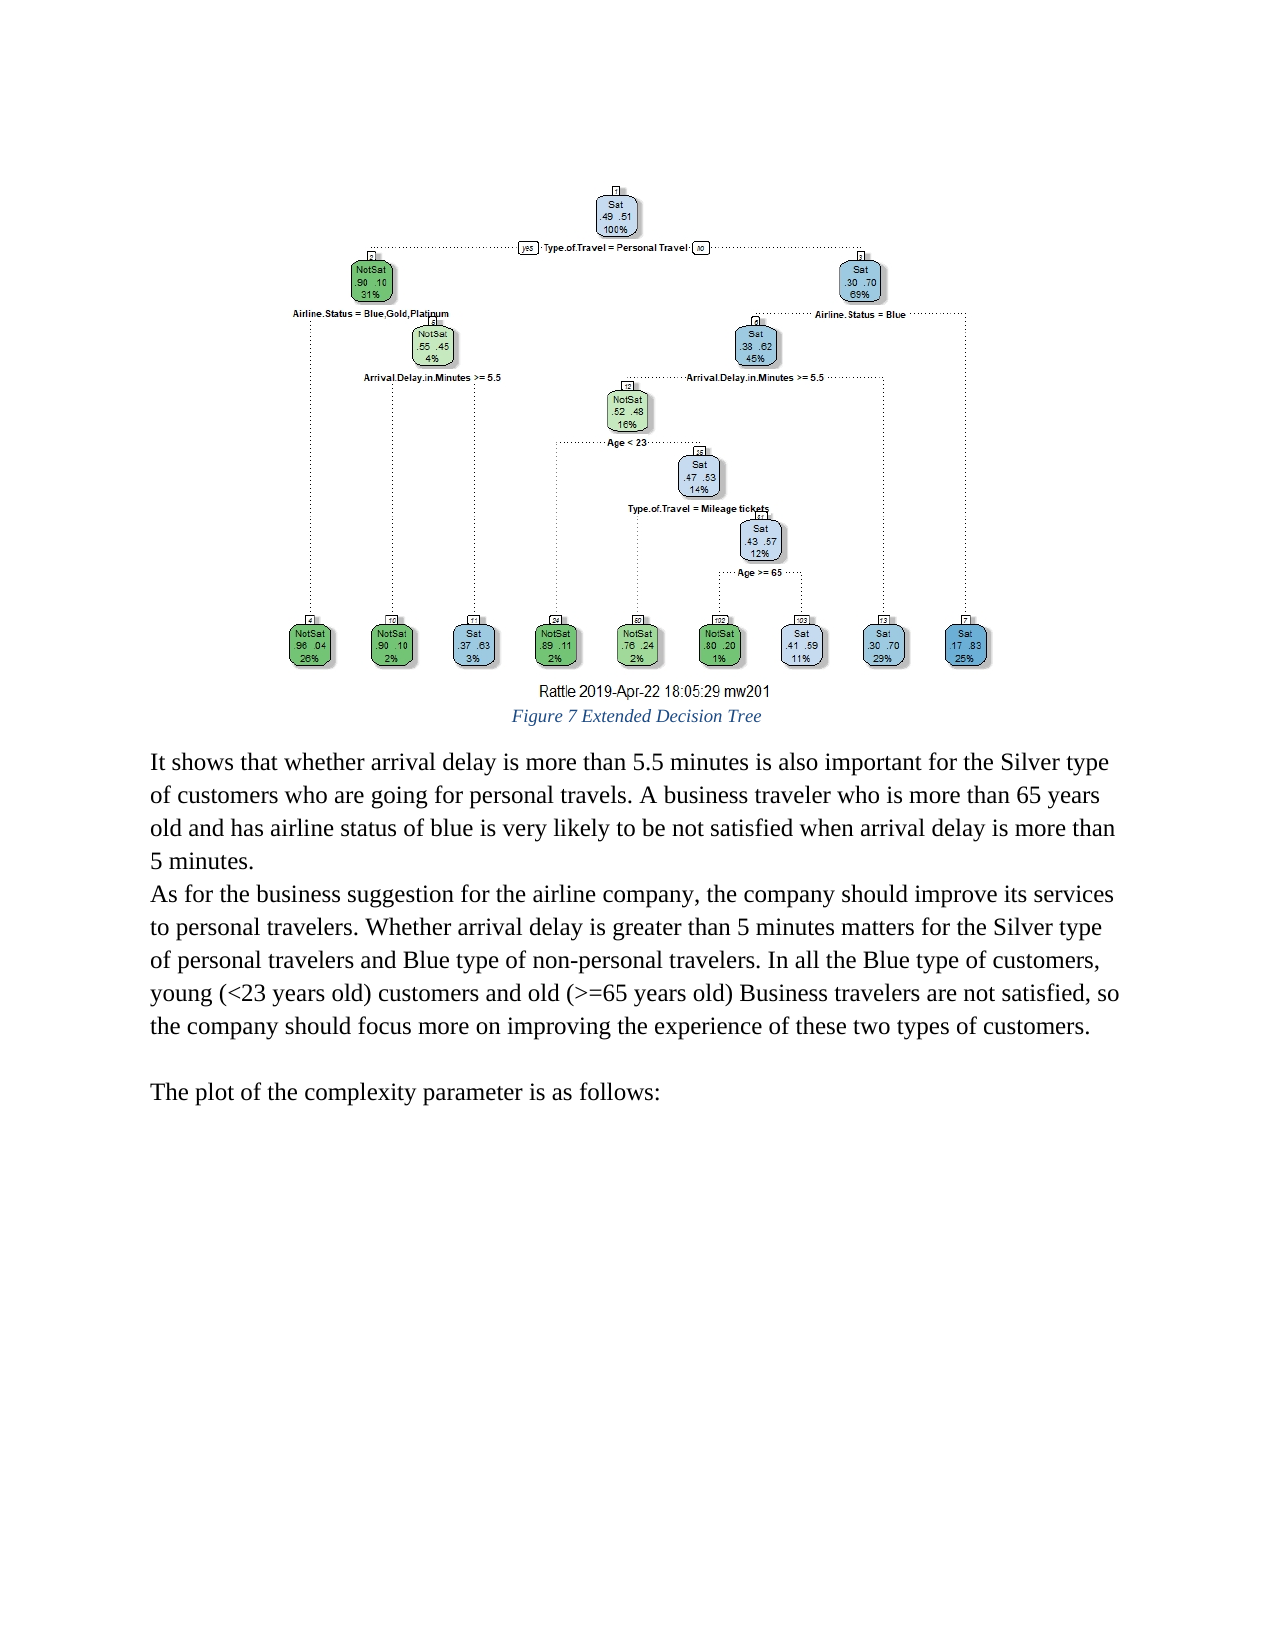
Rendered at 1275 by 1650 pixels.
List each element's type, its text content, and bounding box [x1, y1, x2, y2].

picture [244, 150, 1031, 701]
text It shows that whether arrival delay is more than 5.5 minutes is also important for the Silver type of customers who are going for personal travels. A business traveler who is more than 65 years old and has airline status of blue is very likely to be not satisfied when arrival delay is more than 5 minutes. [150, 747, 1125, 875]
text The plot of the complexity parameter is as follows: [150, 1077, 1125, 1106]
text As for the business suggestion for the airline company, the company should improve its services to personal travelers. Whether arrival delay is greater than 5 minutes matters for the Silver type of personal travelers and Blue type of non-personal travelers. In all the Blue type of customers, young (<23 years old) customers and old (>=65 years old) Business travelers are not satisfied, so the company should focus more on improving the experience of these two types of customers. [150, 879, 1125, 1040]
